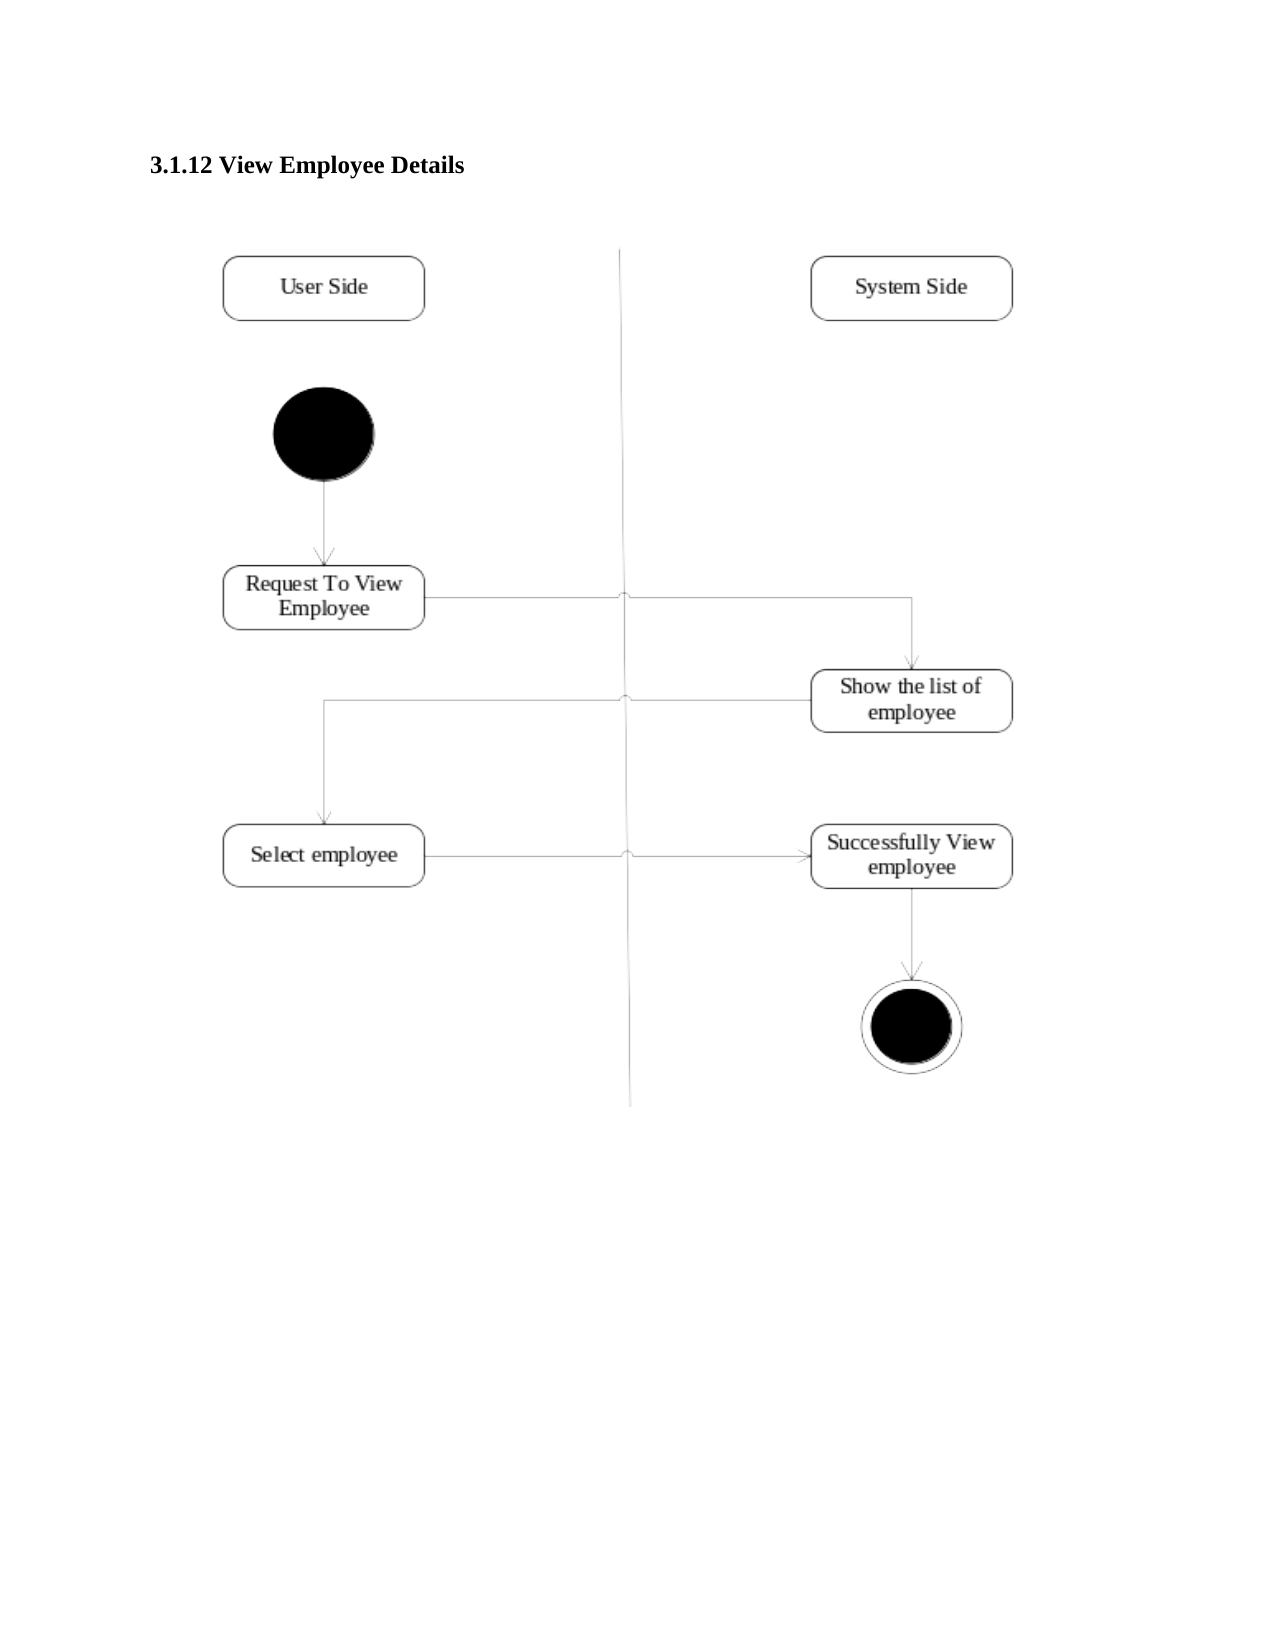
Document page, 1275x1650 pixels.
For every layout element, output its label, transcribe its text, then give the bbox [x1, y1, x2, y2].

subtitle 3.1.12 View Employee Details [150, 150, 1125, 179]
